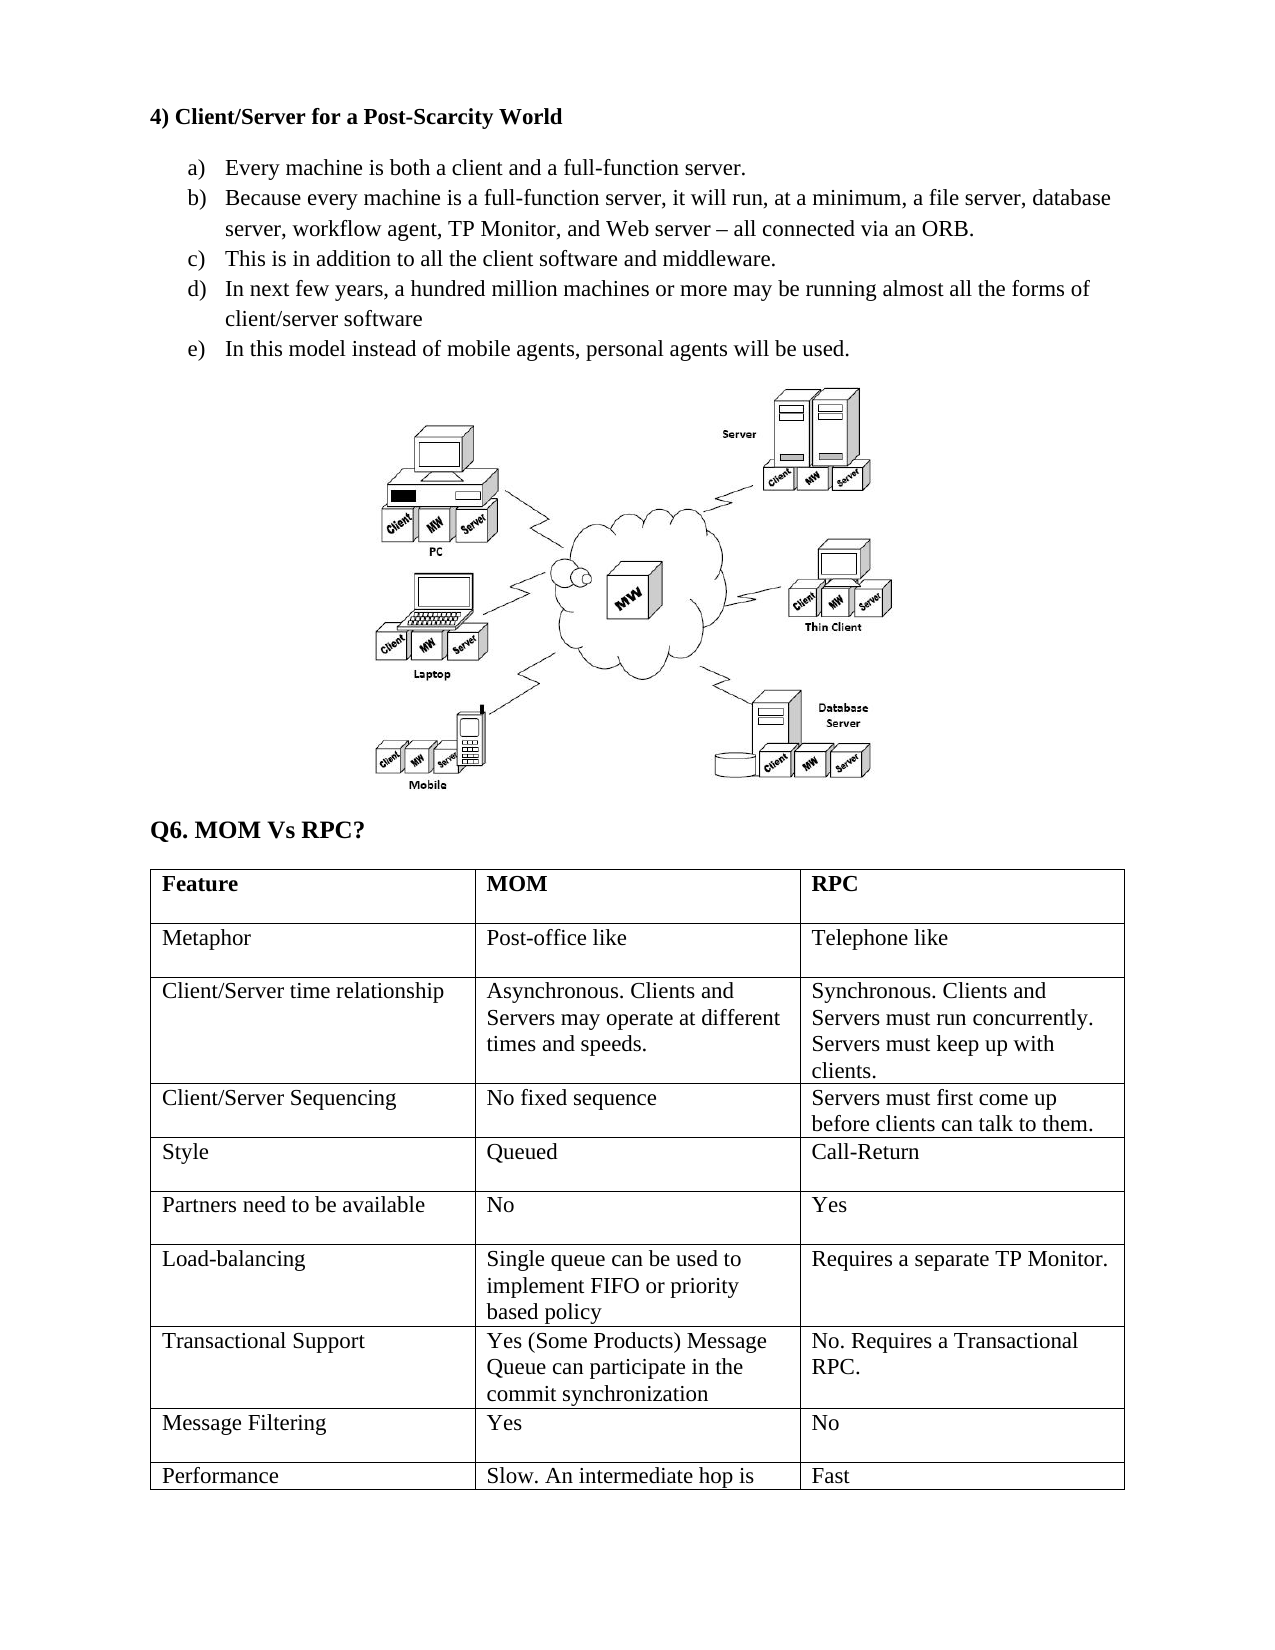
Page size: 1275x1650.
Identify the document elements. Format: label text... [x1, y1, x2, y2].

table_header Feature [151, 870, 475, 923]
table_cell Transactional Support [151, 1327, 475, 1408]
table_cell Yes (Some Products) Message Queue can participate in the commit synchronization [476, 1327, 800, 1408]
table_cell Servers must first come up before clients can talk to them. [801, 1084, 1124, 1137]
table_cell Yes [476, 1409, 800, 1462]
list In next few years, a hundred million machines or more may be running almost all the forms of client/server software [187, 275, 1125, 332]
table_cell Synchronous. Clients and Servers must run concurrently. Servers must keep up with clients. [801, 978, 1124, 1083]
table_cell Partners need to be available [151, 1192, 475, 1244]
picture [369, 386, 906, 791]
table_cell No. Requires a Transactional RPC. [801, 1327, 1124, 1408]
table_cell Asynchronous. Clients and Servers may operate at different times and speeds. [476, 978, 800, 1083]
table_cell Post-office like [476, 924, 800, 977]
table_cell No [476, 1192, 800, 1244]
table_cell Single queue can be used to implement FIFO or priority based policy [476, 1245, 800, 1326]
list Every machine is both a client and a full-function server. [187, 154, 1125, 181]
table_cell Load-balancing [151, 1245, 475, 1326]
table_cell Client/Server Sequencing [151, 1084, 475, 1137]
list Because every machine is a full-function server, it will run, at a minimum, a file server, database server, workflow agent, TP Monitor, and Web server – all connected via an ORB. [187, 184, 1125, 241]
table_cell Telephone like [801, 924, 1124, 977]
table_cell Client/Server time relationship [151, 978, 475, 1083]
table_cell Queued [476, 1138, 800, 1191]
table_cell Fast [801, 1463, 1124, 1489]
table_cell Metaphor [151, 924, 475, 977]
table_cell No fixed sequence [476, 1084, 800, 1137]
list This is in addition to all the client software and middleware. [187, 245, 1125, 271]
table_header MOM [476, 870, 800, 923]
table_header RPC [801, 870, 1124, 923]
table_cell Style [151, 1138, 475, 1191]
text 4) Client/Server for a Post-Scarcity World [150, 103, 1125, 129]
table_cell Yes [801, 1192, 1124, 1244]
list In this model instead of mobile agents, personal agents will be used. [187, 335, 1125, 362]
table_cell Message Filtering [151, 1409, 475, 1462]
table_cell Requires a separate TP Monitor. [801, 1245, 1124, 1326]
text Q6. MOM Vs RPC? [150, 815, 1125, 844]
table_cell No [801, 1409, 1124, 1462]
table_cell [476, 1463, 800, 1489]
table_cell Performance [151, 1463, 475, 1489]
table_cell Call-Return [801, 1138, 1124, 1191]
